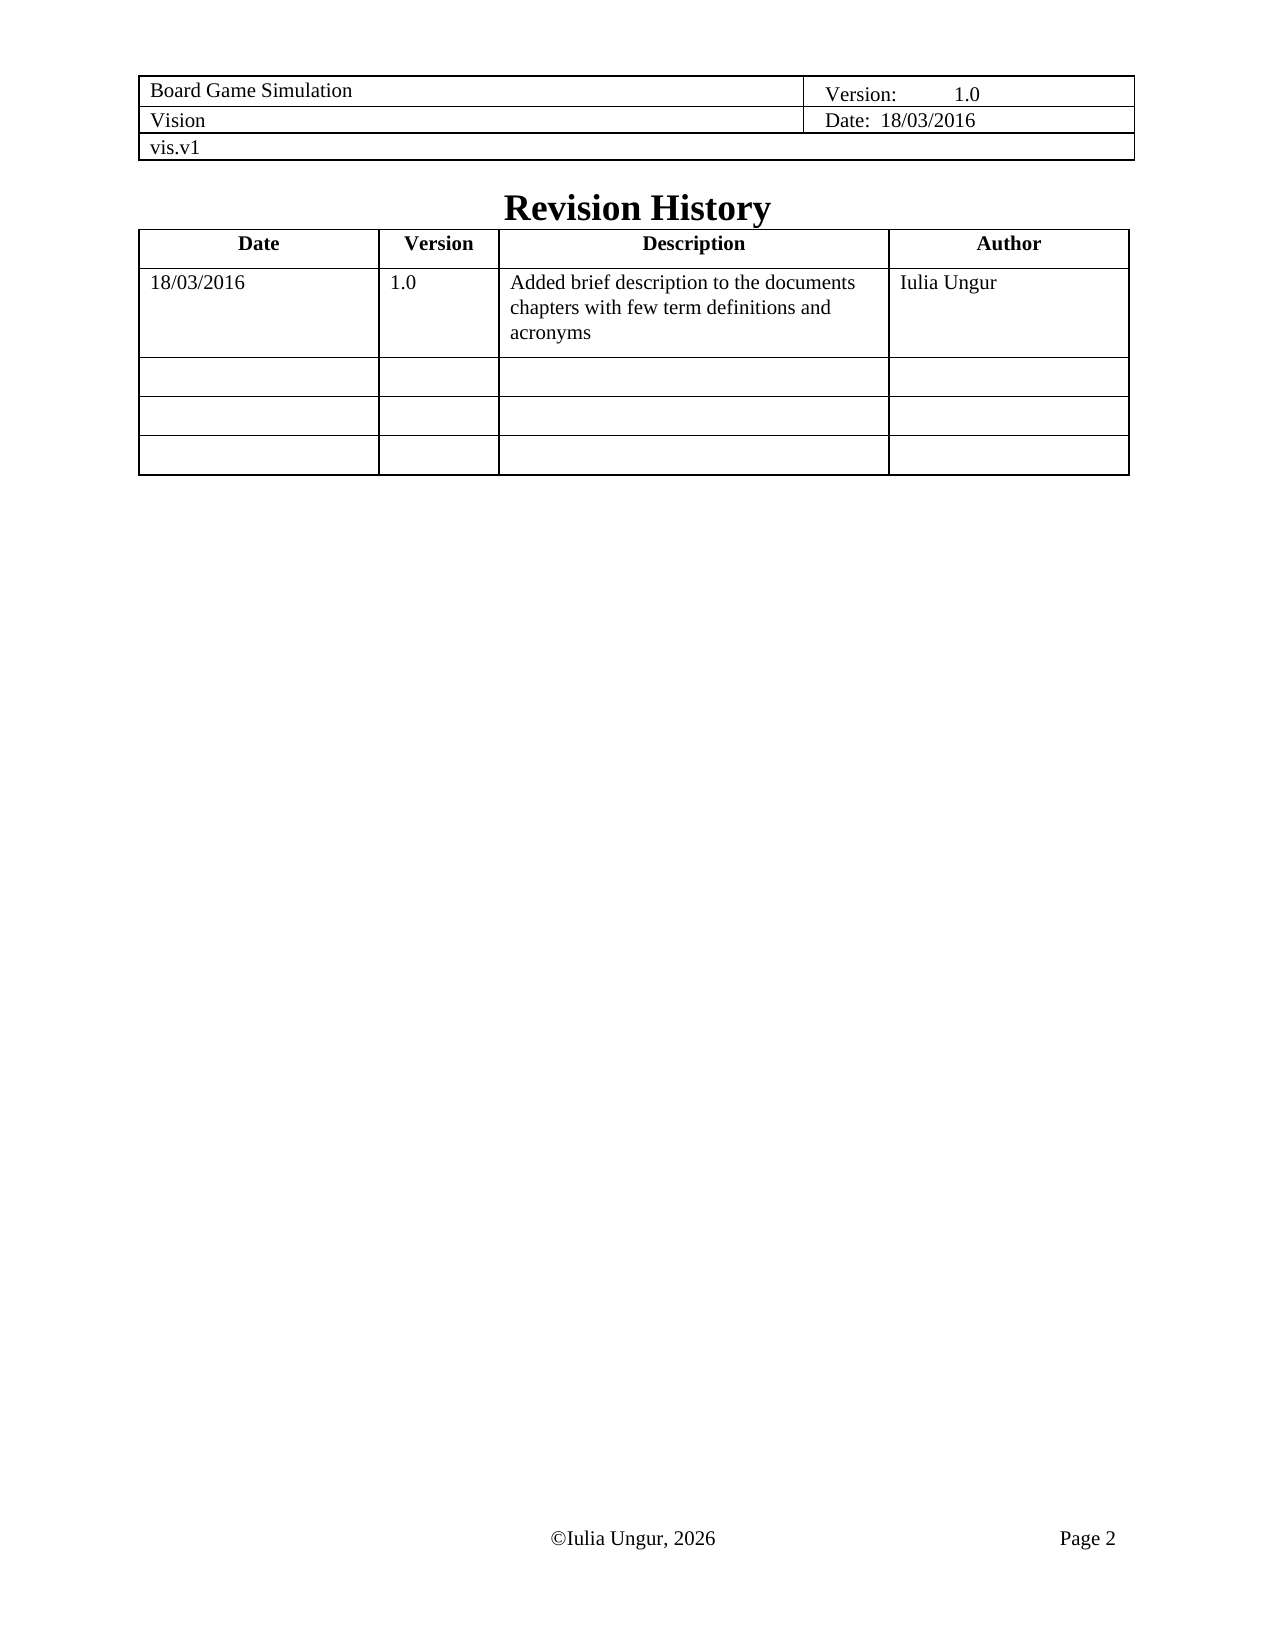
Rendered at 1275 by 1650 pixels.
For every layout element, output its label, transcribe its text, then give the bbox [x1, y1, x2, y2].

table_cell [890, 358, 1128, 396]
table_cell [500, 358, 888, 396]
table_cell [380, 436, 498, 474]
table_cell [140, 436, 378, 474]
table_cell 1.0 [380, 269, 498, 357]
table_cell [380, 397, 498, 435]
table_header Description [500, 230, 888, 268]
table_cell [500, 397, 888, 435]
table_cell [140, 397, 378, 435]
table_cell 18/03/2016 [140, 269, 378, 357]
table_cell [140, 358, 378, 396]
table_cell [890, 397, 1128, 435]
table_header Date [140, 230, 378, 268]
table_header Author [890, 230, 1128, 268]
table_cell Added brief description to the documents chapters with few term definitions and acronyms [500, 269, 888, 357]
title Revision History [150, 185, 1125, 228]
table_cell [380, 358, 498, 396]
table_cell Iulia Ungur [890, 269, 1128, 357]
table_cell [500, 436, 888, 474]
table_header Version [380, 230, 498, 268]
table_cell [890, 436, 1128, 474]
